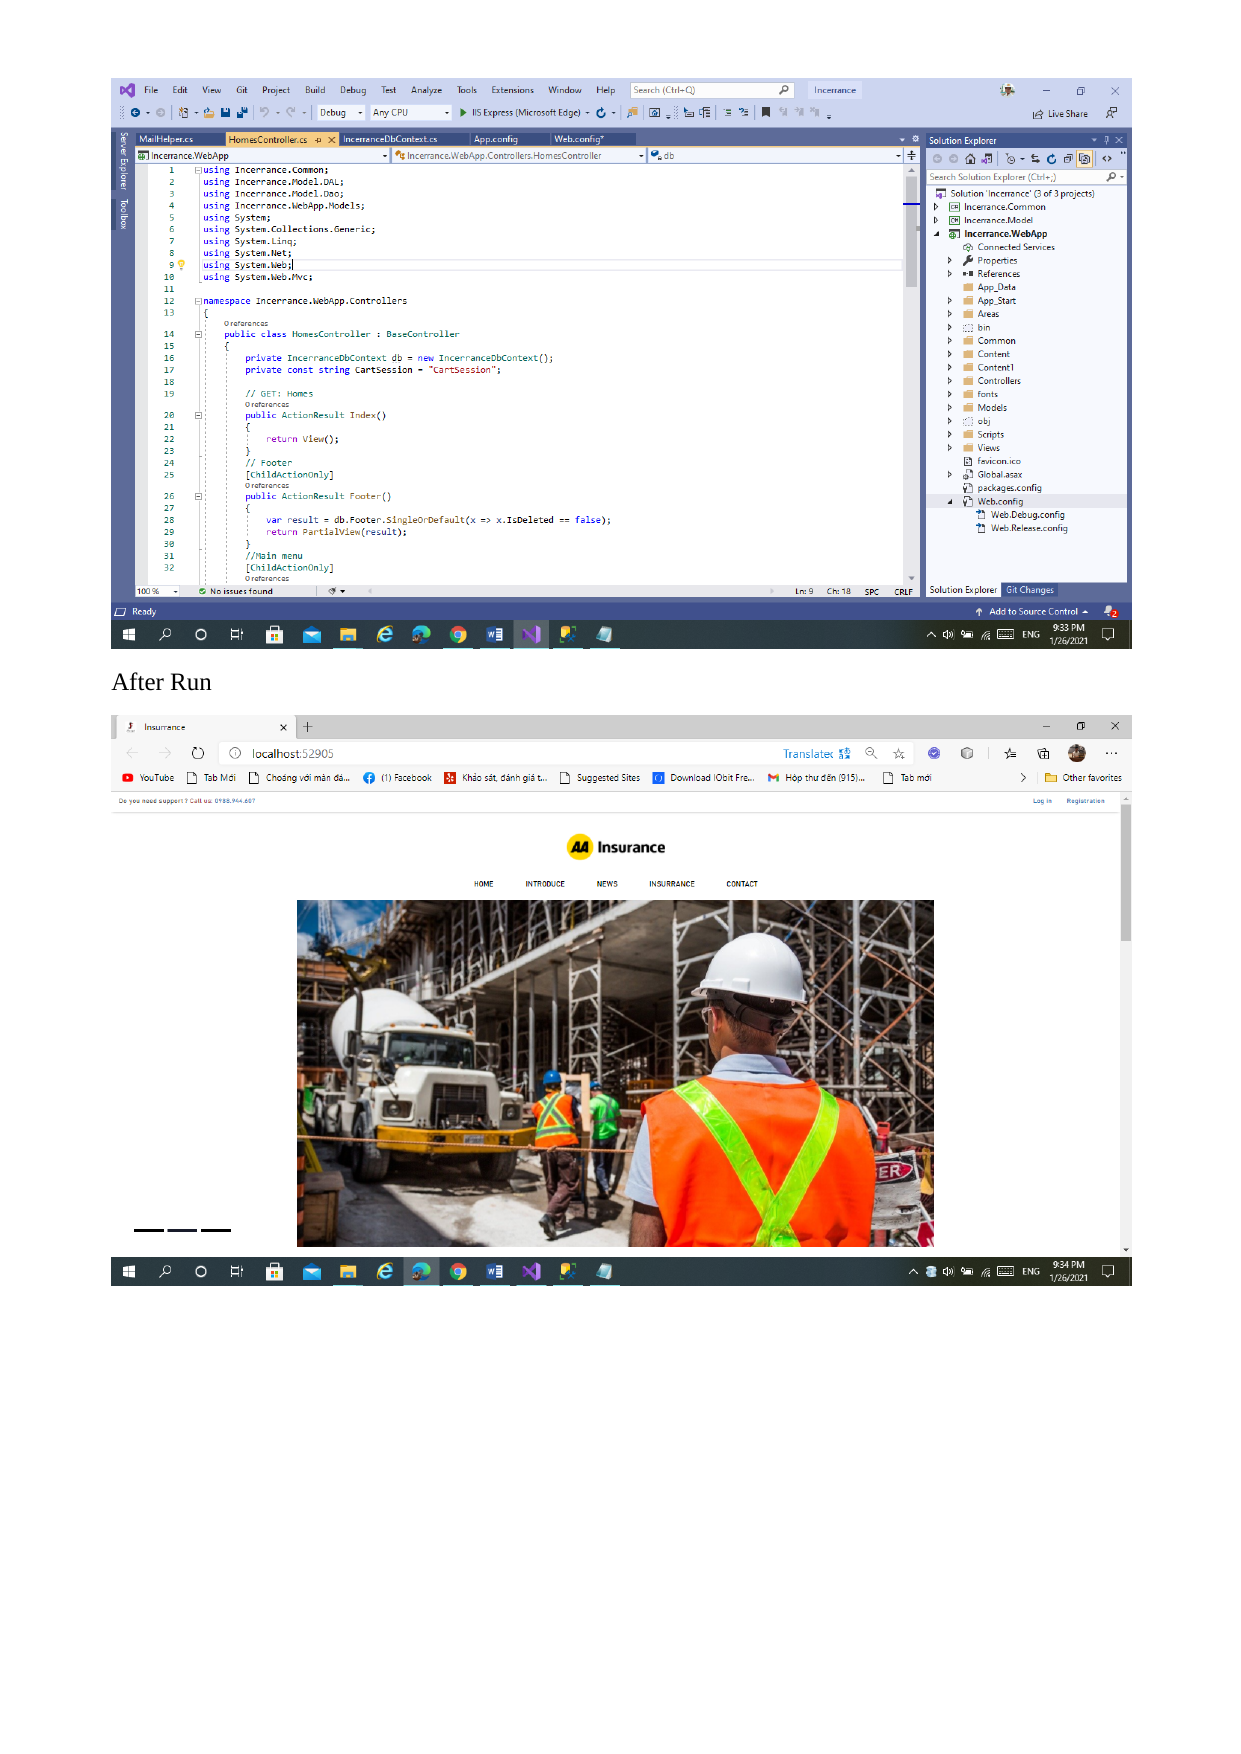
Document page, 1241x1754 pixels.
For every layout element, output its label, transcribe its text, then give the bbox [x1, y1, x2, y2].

picture [111, 715, 1132, 1286]
picture [111, 78, 1132, 649]
text After Run [111, 667, 1138, 696]
